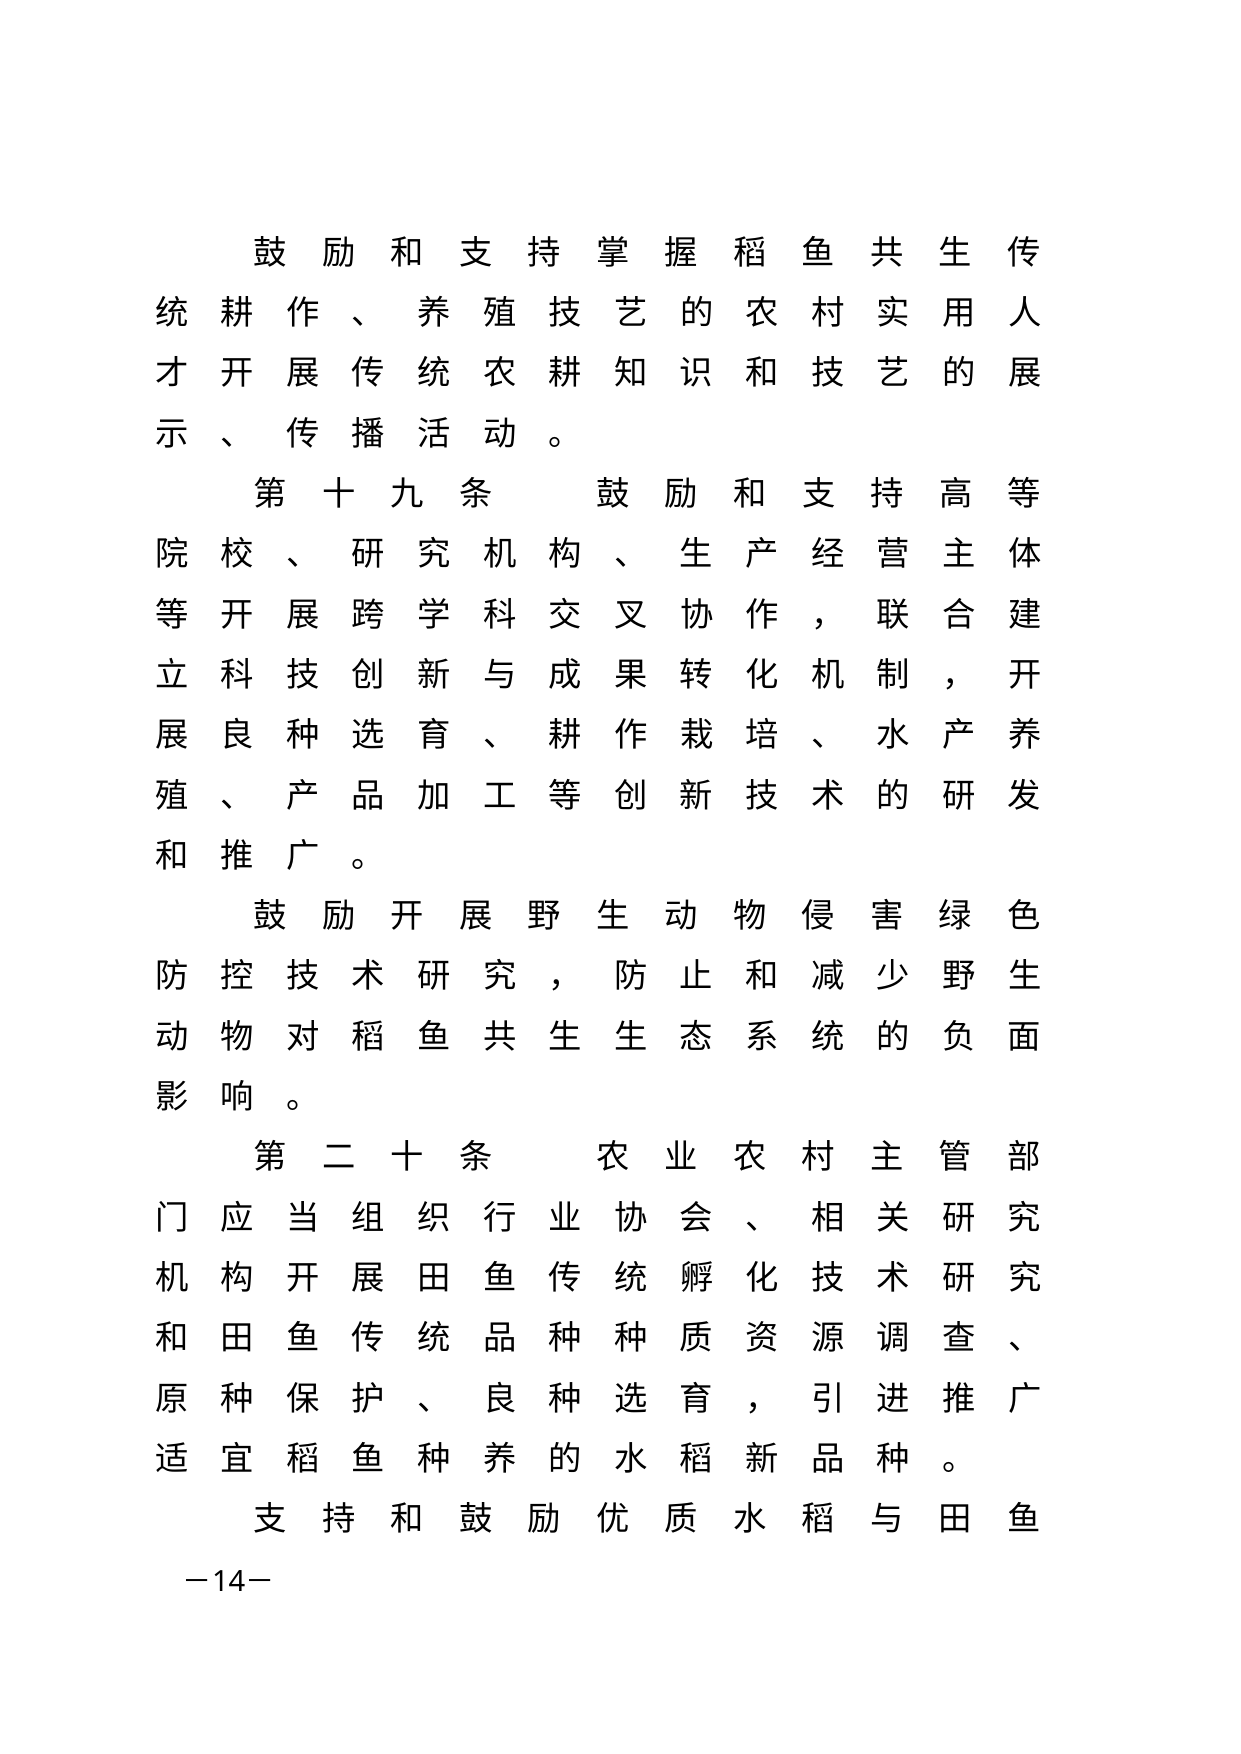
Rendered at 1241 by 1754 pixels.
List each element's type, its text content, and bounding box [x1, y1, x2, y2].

text 鼓励和支持掌握稻鱼共生传统耕作、养殖技艺的农村实用人才开展传统农耕知识和技艺的展示、传播活动。 [155, 219, 1073, 461]
text 第二十条 农业农村主管部门应当组织行业协会、相关研究机构开展田鱼传统孵化技术研究和田鱼传统品种种质资源调查、原种保护、良种选育，引进推广适宜稻鱼种养的水稻新品种。 [155, 1124, 1073, 1486]
text 第十九条 鼓励和支持高等院校、研究机构、生产经营主体等开展跨学科交叉协作，联合建立科技创新与成果转化机制，开展良种选育、耕作栽培、水产养殖、产品加工等创新技术的研发和推广。 [155, 461, 1073, 883]
text 鼓励开展野生动物侵害绿色防控技术研究，防止和减少野生动物对稻鱼共生生态系统的负面影响。 [155, 883, 1073, 1124]
text 支持和鼓励优质水稻与田鱼等种质资源库建设，开展种质资源的收集保存，保护地方特色的土著田鱼品种。 [155, 1486, 1073, 1546]
